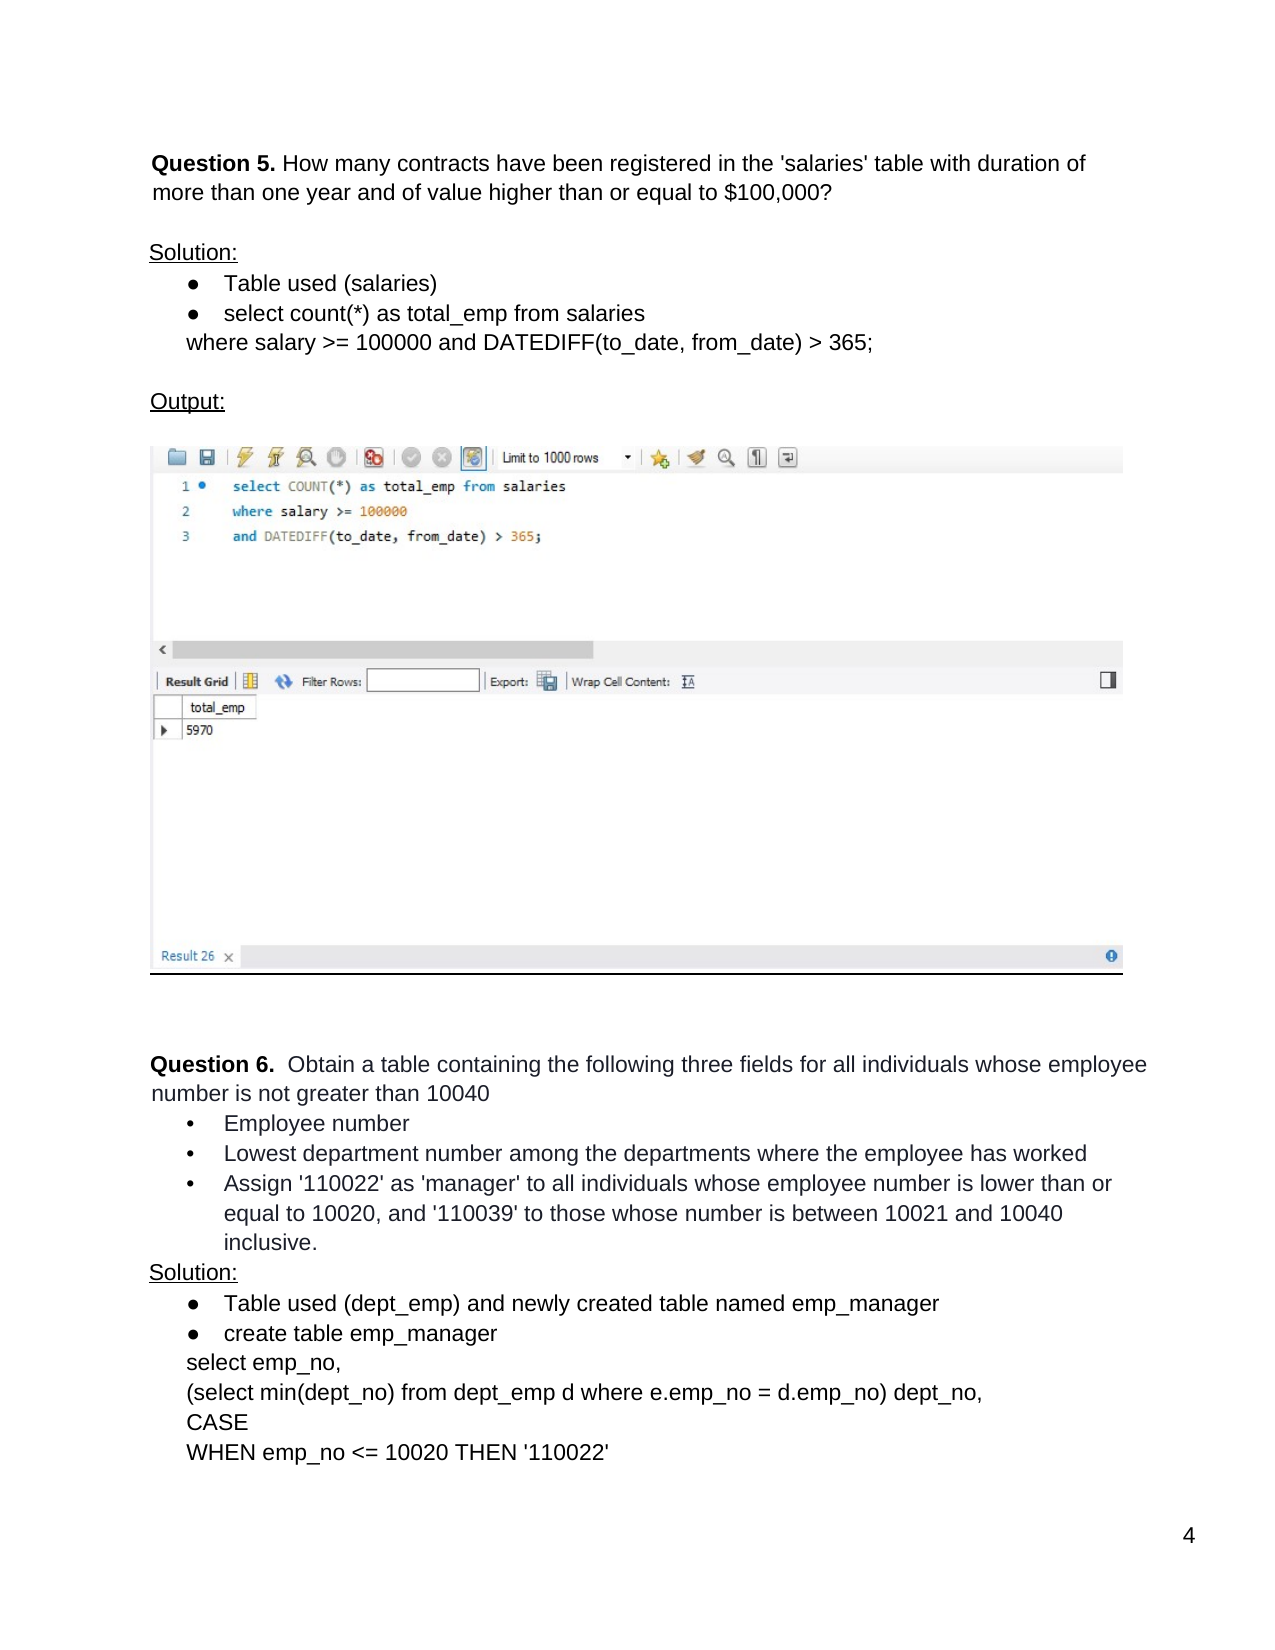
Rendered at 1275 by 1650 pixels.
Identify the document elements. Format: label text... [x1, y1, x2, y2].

text where salary >= 100000 and DATEDIFF(to_date, from_date) > 365; [186, 329, 1123, 356]
list Employee number [186, 1110, 1148, 1137]
text WHEN emp_no <= 10020 THEN '110022' [186, 1439, 1123, 1465]
text select emp_no, [186, 1349, 1123, 1376]
text CASE [186, 1409, 1123, 1435]
list Table used (dept_emp) and newly created table named emp_manager [186, 1290, 1123, 1316]
list Table used (salaries) [186, 270, 1123, 296]
text Question 6. Obtain a table containing the following three fields for all individuals whose employee number is not greater than 10040 [150, 1051, 1148, 1107]
text (select min(dept_no) from dept_emp d where e.emp_no = d.emp_no) dept_no, [186, 1379, 1123, 1405]
text Question 5. How many contracts have been registered in the 'salaries' table with duration of more than one year and of value higher than or equal to $100,000? [151, 150, 1123, 206]
text Solution: [148, 1259, 1195, 1286]
text Solution: [148, 239, 1195, 266]
picture [150, 446, 1123, 969]
list select count(*) as total_emp from salaries [186, 299, 1123, 326]
list Lowest department number among the departments where the employee has worked [186, 1140, 1148, 1167]
list Assign '110022' as 'manager' to all individuals whose employee number is lower than or equal to 10020, and '110039' to those whose number is between 10021 and 10040 inclusive. [186, 1170, 1148, 1256]
list create table emp_manager [186, 1319, 1123, 1346]
